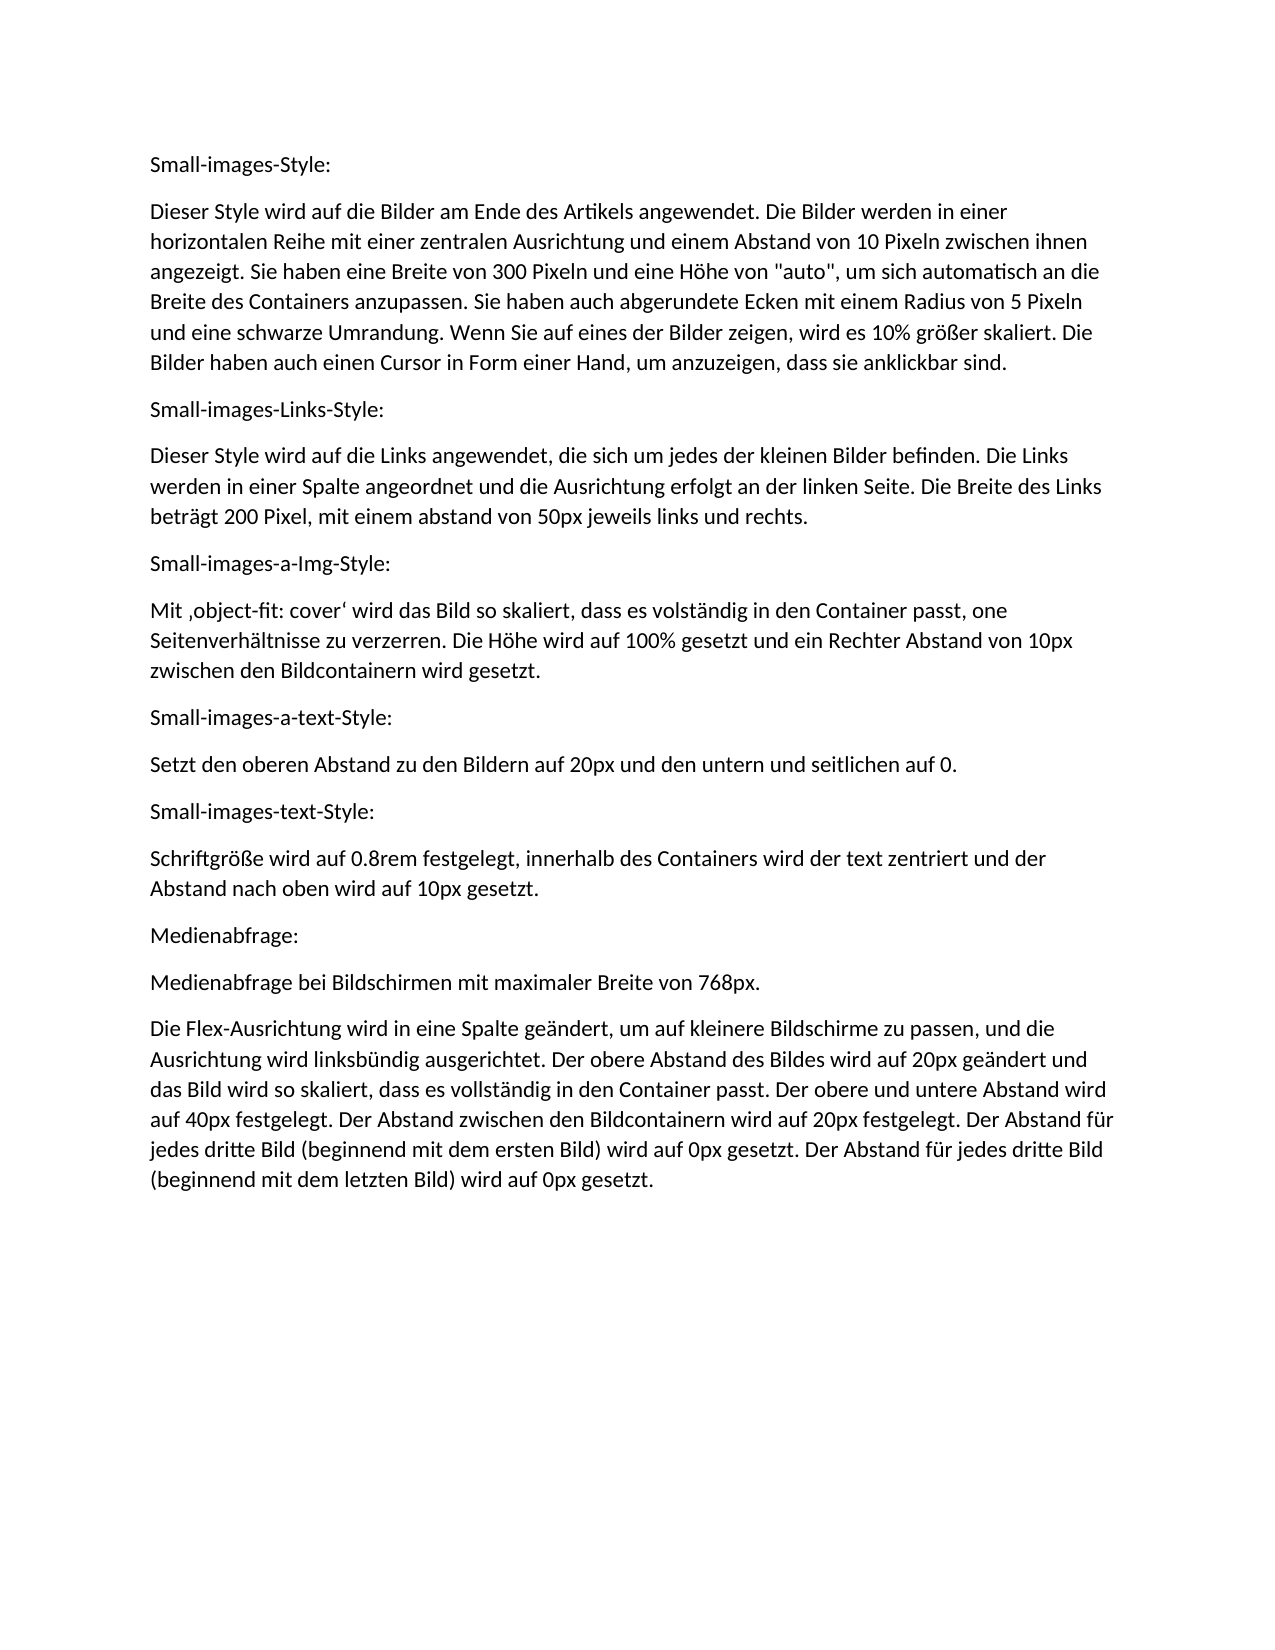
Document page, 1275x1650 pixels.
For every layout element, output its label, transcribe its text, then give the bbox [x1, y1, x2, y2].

text Medienabfrage bei Bildschirmen mit maximaler Breite von 768px. [150, 968, 1125, 996]
text Dieser Style wird auf die Bilder am Ende des Artikels angewendet. Die Bilder werden in einer horizontalen Reihe mit einer zentralen Ausrichtung und einem Abstand von 10 Pixeln zwischen ihnen angezeigt. Sie haben eine Breite von 300 Pixeln und eine Höhe von "auto", um sich automatisch an die Breite des Containers anzupassen. Sie haben auch abgerundete Ecken mit einem Radius von 5 Pixeln und eine schwarze Umrandung. Wenn Sie auf eines der Bilder zeigen, wird es 10% größer skaliert. Die Bilder haben auch einen Cursor in Form einer Hand, um anzuzeigen, dass sie anklickbar sind. [150, 197, 1125, 376]
text Dieser Style wird auf die Links angewendet, die sich um jedes der kleinen Bilder befinden. Die Links werden in einer Spalte angeordnet und die Ausrichtung erfolgt an der linken Seite. Die Breite des Links beträgt 200 Pixel, mit einem abstand von 50px jeweils links und rechts. [150, 442, 1125, 530]
text Small-images-Links-Style: [150, 395, 1125, 423]
text Small-images-a-Img-Style: [150, 549, 1125, 577]
text Die Flex-Ausrichtung wird in eine Spalte geändert, um auf kleinere Bildschirme zu passen, und die Ausrichtung wird linksbündig ausgerichtet. Der obere Abstand des Bildes wird auf 20px geändert und das Bild wird so skaliert, dass es vollständig in den Container passt. Der obere und untere Abstand wird auf 40px festgelegt. Der Abstand zwischen den Bildcontainern wird auf 20px festgelegt. Der Abstand für jedes dritte Bild (beginnend mit dem ersten Bild) wird auf 0px gesetzt. Der Abstand für jedes dritte Bild (beginnend mit dem letzten Bild) wird auf 0px gesetzt. [150, 1014, 1125, 1194]
text Setzt den oberen Abstand zu den Bildern auf 20px und den untern und seitlichen auf 0. [150, 750, 1125, 778]
text Mit ‚object-fit: cover‘ wird das Bild so skaliert, dass es volständig in den Container passt, one Seitenverhältnisse zu verzerren. Die Höhe wird auf 100% gesetzt und ein Rechter Abstand von 10px zwischen den Bildcontainern wird gesetzt. [150, 596, 1125, 684]
text Small-images-text-Style: [150, 797, 1125, 825]
text Medienabfrage: [150, 921, 1125, 949]
text Schriftgröße wird auf 0.8rem festgelegt, innerhalb des Containers wird der text zentriert und der Abstand nach oben wird auf 10px gesetzt. [150, 844, 1125, 902]
text Small-images-a-text-Style: [150, 703, 1125, 731]
text Small-images-Style: [150, 150, 1125, 178]
